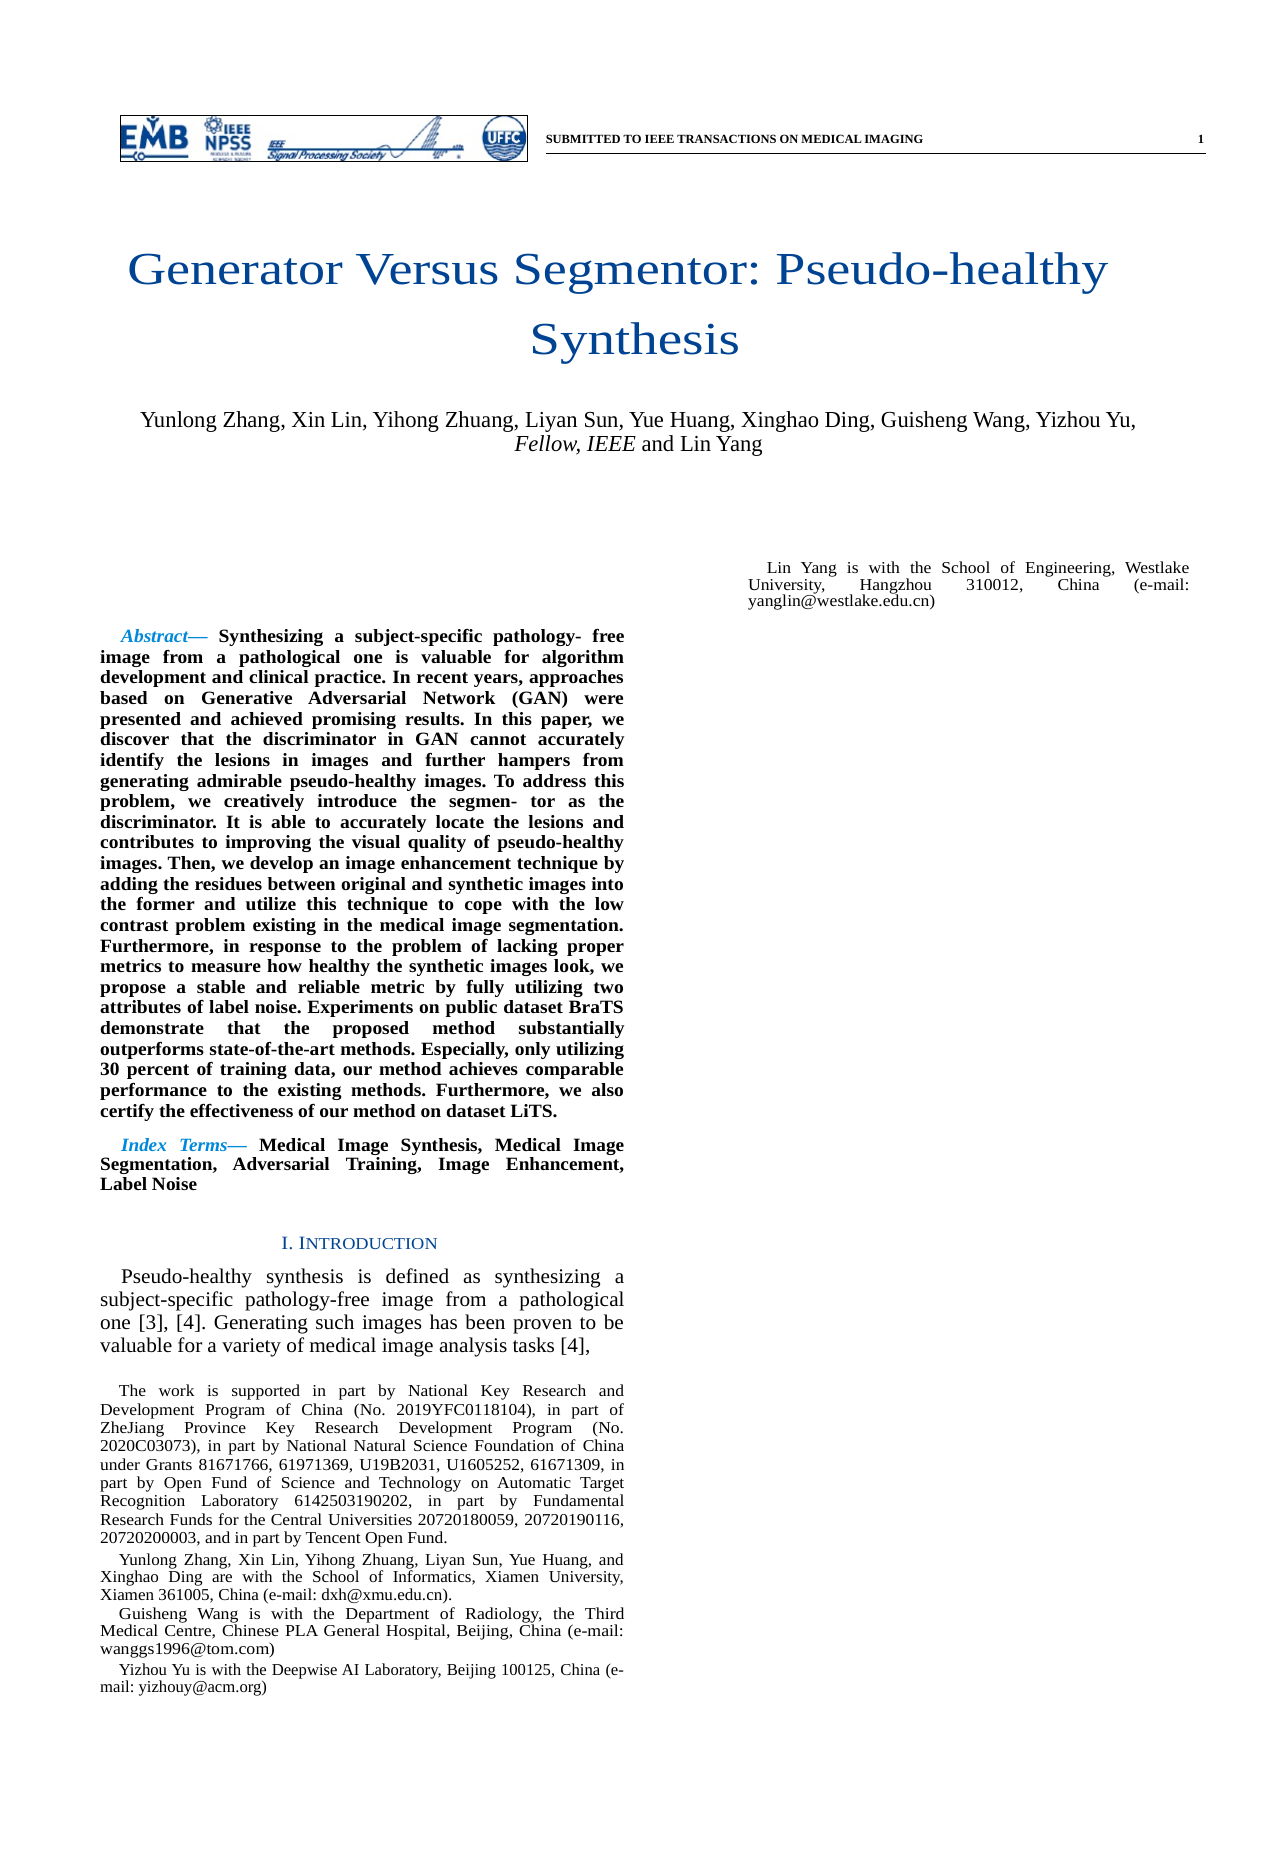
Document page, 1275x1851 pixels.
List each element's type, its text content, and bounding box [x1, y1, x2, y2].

picture [121, 116, 527, 161]
text I. INTRODUCTION [281, 1236, 446, 1253]
text Yizhou Yu is with the Deepwise AI Laboratory, Beijing 100125, China (e-mail: yizhouy@acm.org) [100, 1662, 625, 1695]
text Index Terms— Medical Image Synthesis, Medical Image Segmentation, Adversarial Training, Image Enhancement, Label Noise [100, 1136, 625, 1194]
text Generator Versus Segmentor: Pseudo-healthy [127, 206, 1148, 294]
text Pseudo-healthy synthesis is defined as synthesizing a subject-specific pathology-free image from a pathological one [3], [4]. Generating such images has been proven to be valuable for a variety of medical image analysis tasks [4], [100, 1266, 625, 1357]
text Yunlong Zhang, Xin Lin, Yihong Zhuang, Liyan Sun, Yue Huang, and Xinghao Ding are with the School of Informatics, Xiamen University, Xiamen 361005, China (e-mail: dxh@xmu.edu.cn). [100, 1551, 625, 1603]
text Synthesis [529, 307, 746, 364]
text Abstract— Synthesizing a subject-specific pathology- free image from a pathological one is valuable for algorithm development and clinical practice. In recent years, approaches based on Generative Adversarial Network (GAN) were presented and achieved promising results. In this paper, we discover that the discriminator in GAN cannot accurately identify the lesions in images and further hampers from generating admirable pseudo-healthy images. To address this problem, we creatively introduce the segmen- tor as the discriminator. It is able to accurately locate the lesions and contributes to improving the visual quality of pseudo-healthy images. Then, we develop an image enhancement technique by adding the residues between original and synthetic images into the former and utilize this technique to cope with the low contrast problem existing in the medical image segmentation. Furthermore, in response to the problem of lacking proper metrics to measure how healthy the synthetic images look, we propose a stable and reliable metric by fully utilizing two attributes of label noise. Experiments on public dataset BraTS demonstrate that the proposed method substantially outperforms state-of-the-art methods. Especially, only utilizing 30 percent of training data, our method achieves comparable performance to the existing methods. Furthermore, we also certify the effectiveness of our method on dataset LiTS. [100, 562, 625, 1121]
text The work is supported in part by National Key Research and Development Program of China (No. 2019YFC0118104), in part of ZheJiang Province Key Research Development Program (No. 2020C03073), in part by National Natural Science Foundation of China under Grants 81671766, 61971369, U19B2031, U1605252, 61671309, in part by Open Fund of Science and Technology on Automatic Target Recognition Laboratory 6142503190202, in part by Fundamental Research Funds for the Central Universities 20720180059, 20720190116, 20720200003, and in part by Tencent Open Fund. [100, 1382, 625, 1547]
text Yunlong Zhang, Xin Lin, Yihong Zhuang, Liyan Sun, Yue Huang, Xinghao Ding, Guisheng Wang, Yizhou Yu, Fellow, IEEE and Lin Yang [112, 387, 1164, 456]
text Guisheng Wang is with the Department of Radiology, the Third Medical Centre, Chinese PLA General Hospital, Beijing, China (e-mail: wanggs1996@tom.com) [100, 1606, 625, 1658]
text Lin Yang is with the School of Engineering, Westlake University, Hangzhou 310012, China (e-mail: yanglin@westlake.edu.cn) [748, 560, 1189, 610]
